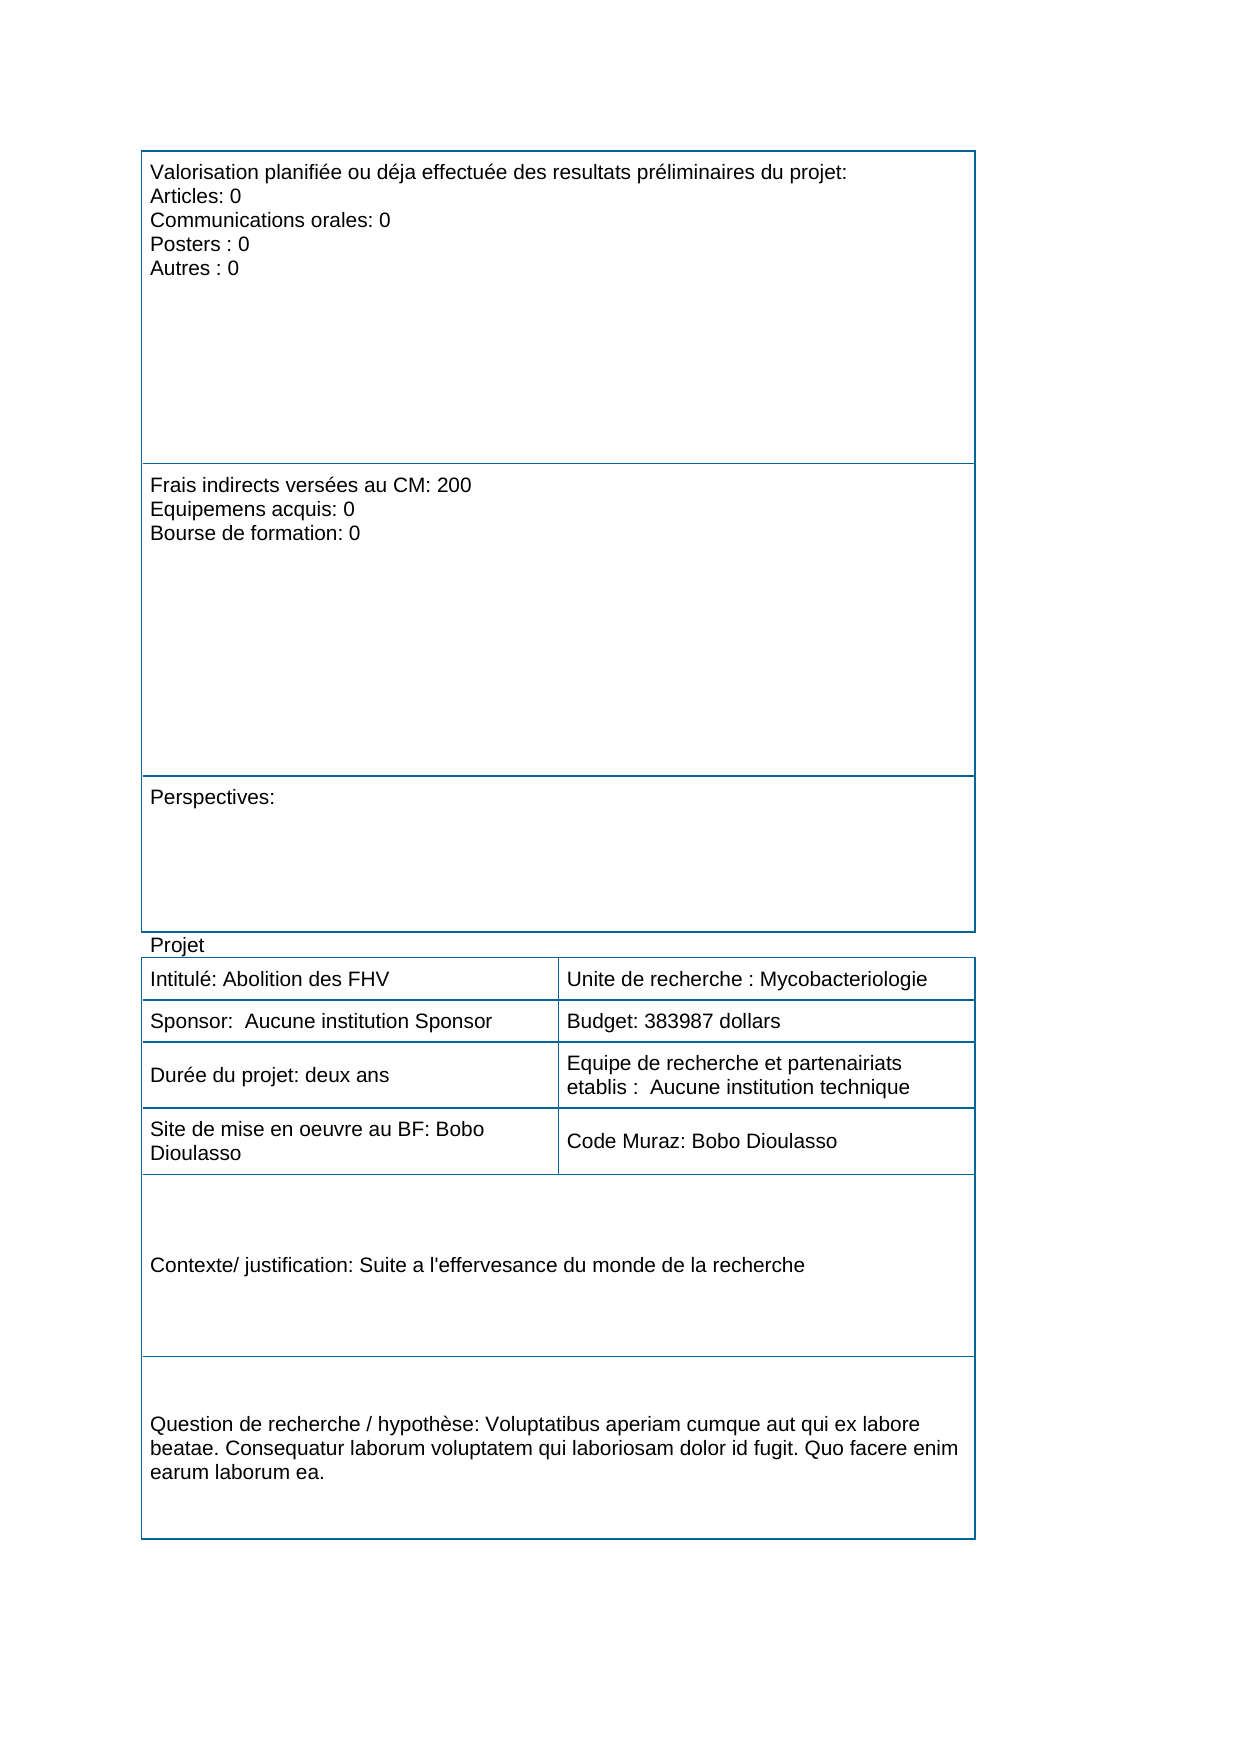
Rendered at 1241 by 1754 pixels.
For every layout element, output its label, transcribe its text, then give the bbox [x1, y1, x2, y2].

table_cell Valorisation planifiée ou déja effectuée des resultats préliminaires du projet: Articles: 0 Communications orales: 0 Posters : 0 Autres : 0 [142, 152, 974, 462]
table_cell Durée du projet: deux ans [142, 1042, 558, 1107]
table_header Unite de recherche : Mycobacteriologie [559, 958, 974, 999]
table_cell Frais indirects versées au CM: 200 Equipemens acquis: 0 Bourse de formation: 0 [142, 464, 974, 775]
table_cell Equipe de recherche et partenairiats etablis : Aucune institution technique [559, 1043, 974, 1107]
text Projet [150, 933, 1090, 957]
table_cell Perspectives: [142, 776, 974, 931]
table_cell Code Muraz: Bobo Dioulasso [559, 1109, 974, 1173]
table_cell Contexte/ justification: Suite a l'effervesance du monde de la recherche [142, 1175, 974, 1356]
table_cell Budget: 383987 dollars [559, 1001, 974, 1041]
table_header Intitulé: Abolition des FHV [142, 958, 558, 999]
table_cell Sponsor: Aucune institution Sponsor [142, 1000, 558, 1041]
table_cell Question de recherche / hypothèse: Voluptatibus aperiam cumque aut qui ex labore beatae. Consequatur laborum voluptatem qui laboriosam dolor id fugit. Quo facere enim earum laborum ea. [142, 1357, 974, 1538]
table_cell Site de mise en oeuvre au BF: Bobo Dioulasso [142, 1108, 558, 1173]
